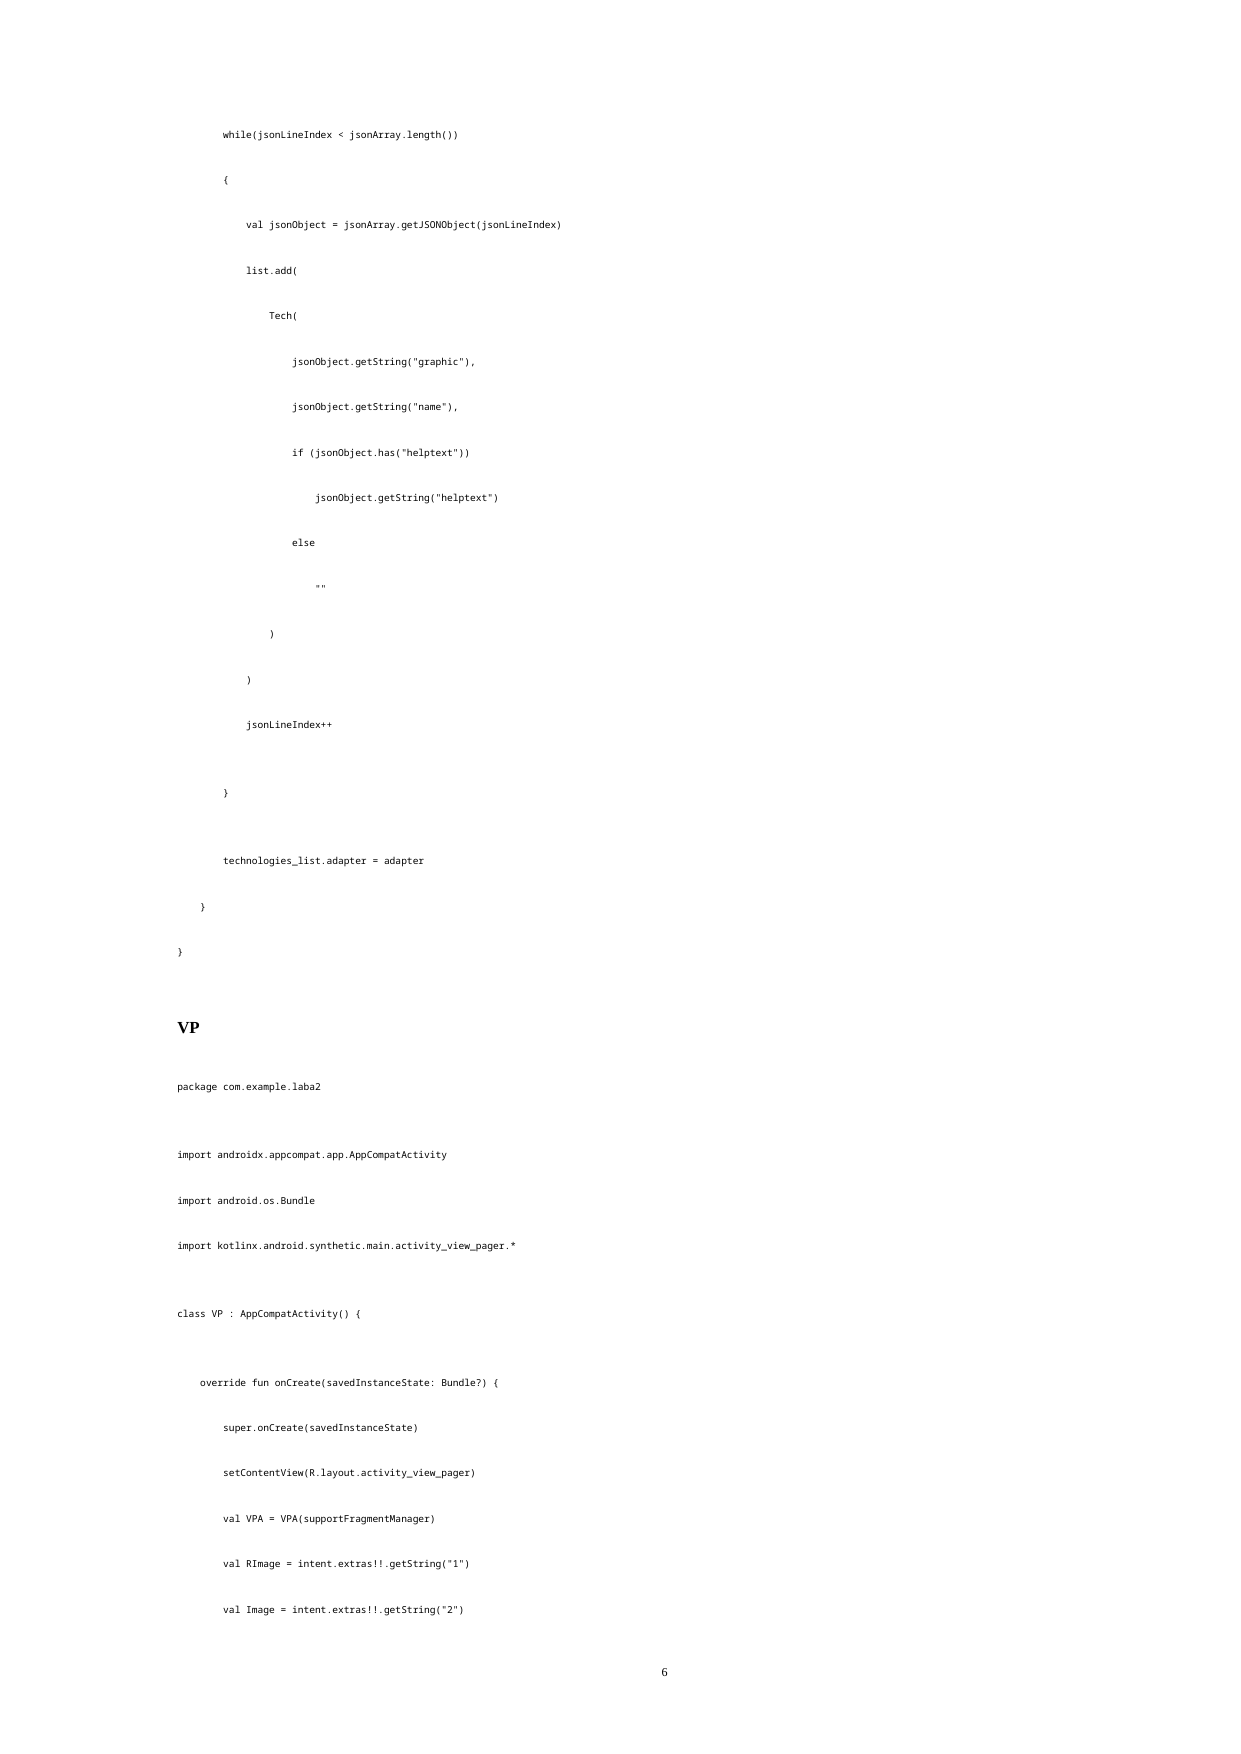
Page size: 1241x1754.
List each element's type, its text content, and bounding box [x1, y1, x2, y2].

text val jsonObject = jsonArray.getJSONObject(jsonLineIndex) [177, 209, 1152, 232]
text } [177, 936, 1152, 958]
text } [177, 777, 1152, 799]
text "" [177, 572, 1152, 595]
text val RImage = intent.extras!!.getString("1") [177, 1548, 1152, 1570]
text ) [177, 663, 1152, 686]
text } [177, 890, 1152, 913]
text jsonObject.getString("helptext") [177, 481, 1152, 504]
text override fun onCreate(savedInstanceState: Bundle?) { [177, 1366, 1152, 1389]
text super.onCreate(savedInstanceState) [177, 1411, 1152, 1434]
text class VP : AppCompatActivity() { [177, 1298, 1152, 1321]
text if (jsonObject.has("helptext")) [177, 436, 1152, 459]
text jsonLineIndex++ [177, 708, 1152, 731]
text package com.example.laba2 [177, 1071, 1152, 1093]
text Tech( [177, 300, 1152, 322]
text jsonObject.getString("name"), [177, 391, 1152, 413]
text technologies_list.adapter = adapter [177, 845, 1152, 867]
text ) [177, 618, 1152, 640]
text list.add( [177, 254, 1152, 277]
text VP [177, 1004, 1152, 1037]
text while(jsonLineIndex < jsonArray.length()) [177, 118, 1152, 141]
text val VPA = VPA(supportFragmentManager) [177, 1502, 1152, 1525]
text import androidx.appcompat.app.AppCompatActivity [177, 1139, 1152, 1162]
text jsonObject.getString("graphic"), [177, 345, 1152, 368]
text val Image = intent.extras!!.getString("2") [177, 1593, 1152, 1616]
text setContentView(R.layout.activity_view_pager) [177, 1457, 1152, 1479]
text else [177, 527, 1152, 549]
text { [177, 163, 1152, 186]
text import android.os.Bundle [177, 1184, 1152, 1207]
text import kotlinx.android.synthetic.main.activity_view_pager.* [177, 1230, 1152, 1252]
